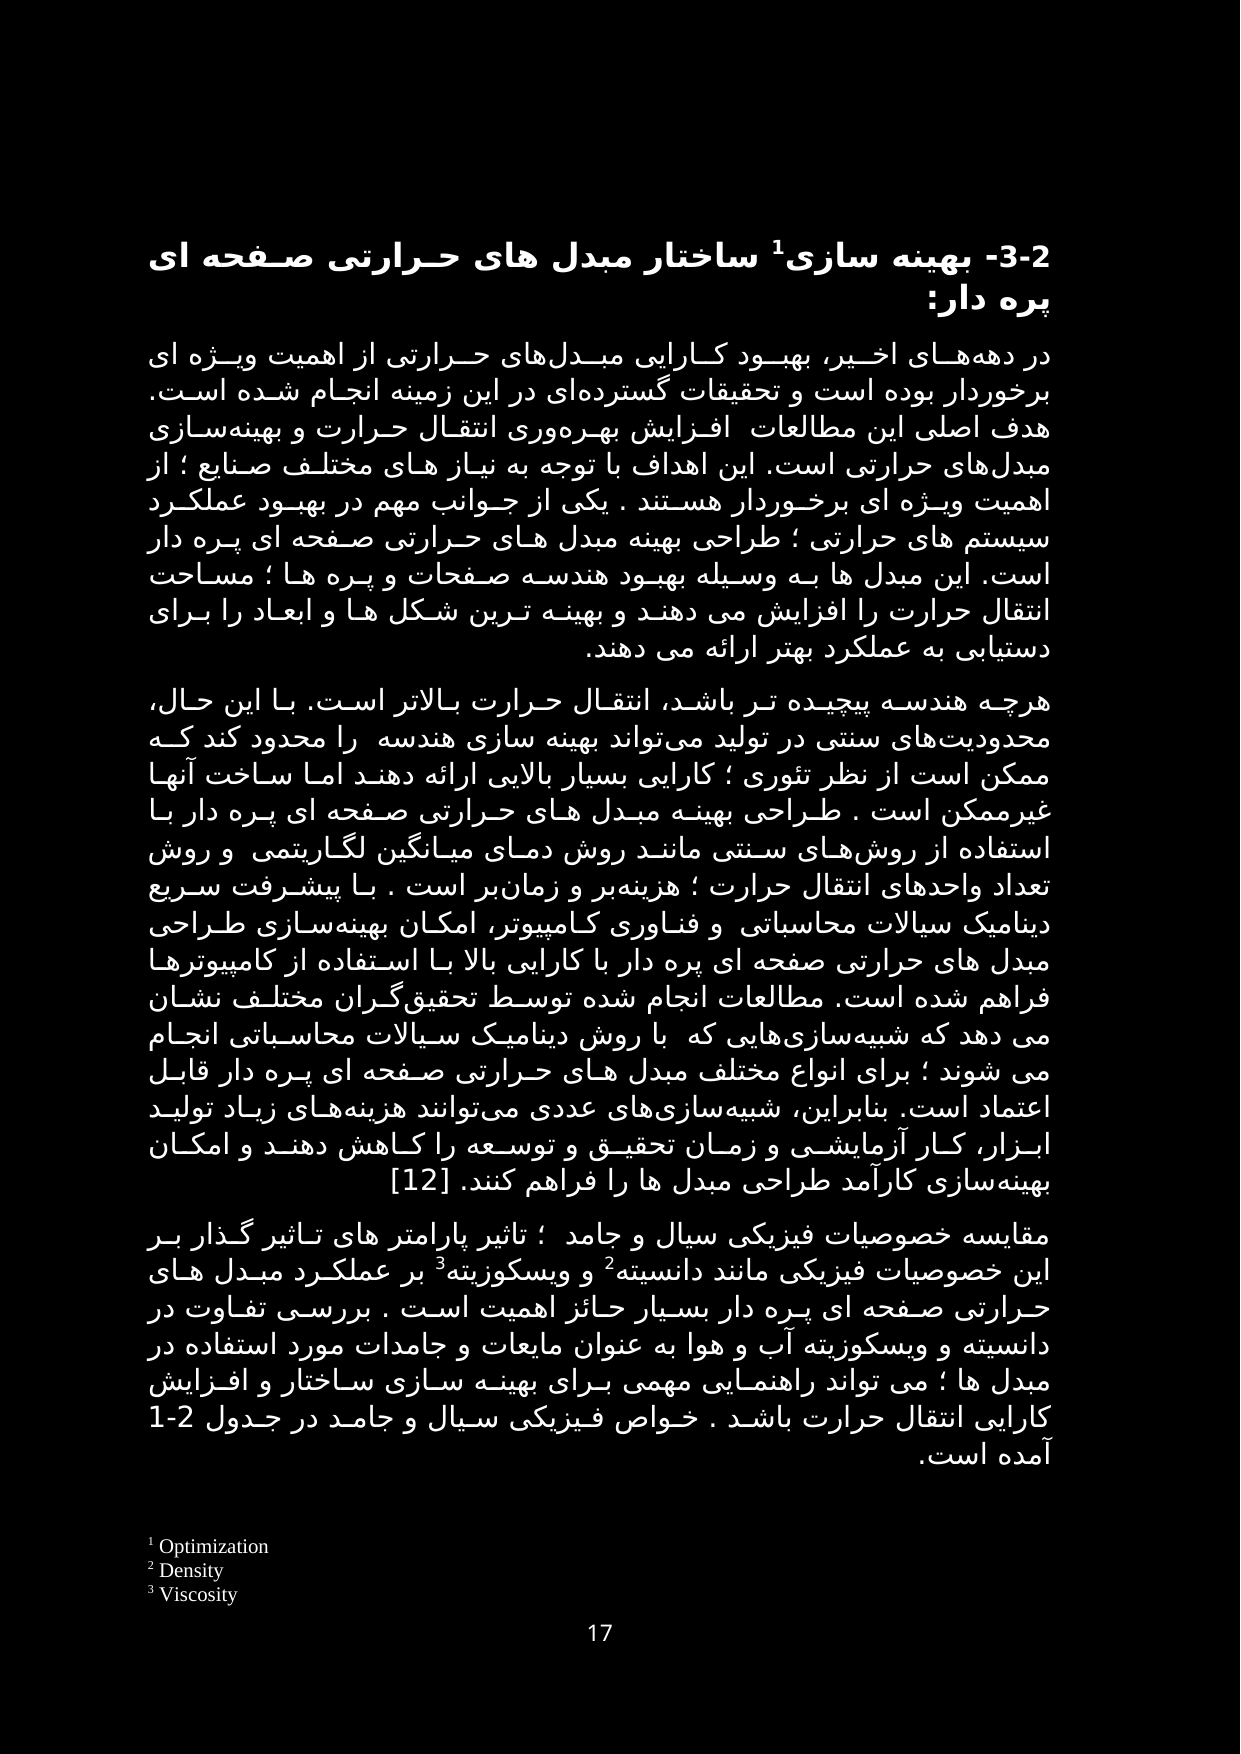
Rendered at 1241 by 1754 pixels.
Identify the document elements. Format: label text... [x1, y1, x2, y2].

text در دهه‌های اخیر، بهبود کارایی مبدل‌های حرارتی از اهمیت ویژه ای برخوردار بوده است و تحقیقات گسترده‌ای در این زمینه انجام شده است. هدف اصلی این مطالعات افزایش بهره‌وری انتقال حرارت و بهینه‌سازی مبدل‌های حرارتی است. این اهداف با توجه به نیاز های مختلف صنایع ؛ از اهمیت ویژه ای برخوردار هستند . یکی از جوانب مهم در بهبود عملکرد سیستم های حرارتی ؛ طراحی بهینه مبدل های حرارتی صفحه ای پره دار است. این مبدل ها به وسیله بهبود هندسه صفحات و پره ها ؛ مساحت انتقال حرارت را افزایش می دهند و بهینه ترین شکل ها و ابعاد را برای دستیابی به عملکرد بهتر ارائه می دهند. [148, 337, 1051, 664]
text مقایسه خصوصیات فیزیکی سیال و جامد ؛ تاثیر پارامتر های تاثیر گذار بر این خصوصیات فیزیکی مانند دانسیته و ویسکوزیته بر عملکرد مبدل های حرارتی صفحه ای پره دار بسیار حائز اهمیت است . بررسی تفاوت در دانسیته و ویسکوزیته آب و هوا به عنوان مایعات و جامدات مورد استفاده در مبدل ها ؛ می تواند راهنمایی مهمی برای بهینه سازی ساختار و افزایش کارایی انتقال حرارت باشد . خواص فیزیکی سیال و جامد در جدول 2-1 آمده است. [148, 1217, 1051, 1471]
text 3-2- بهینه سازی ساختار مبدل های حرارتی صفحه ای پره دار: [148, 237, 1051, 317]
text هرچه هندسه پیچیده تر باشد، انتقال حرارت بالاتر است. با این حال، محدودیت‌های سنتی در تولید می‌تواند بهینه سازی هندسه را محدود کند که ممکن است از نظر تئوری ؛ کارایی بسیار بالایی ارائه دهند اما ساخت آنها غیرممکن است . طراحی بهینه مبدل های حرارتی صفحه ای پره دار با استفاده از روش‌های سنتی مانند روش دمای میانگین لگاریتمی و روش تعداد واحدهای انتقال حرارت ؛ هزینه‌بر و زمان‌بر است . با پیشرفت سریع دینامیک سیالات محاسباتی و فناوری کامپیوتر، امکان بهینه‌سازی طراحی مبدل های حرارتی صفحه ای پره دار با کارایی بالا با استفاده از کامپیوترها فراهم شده است. مطالعات انجام شده توسط تحقیق‌گران مختلف نشان می دهد که شبیه‌سازی‌هایی که با روش دینامیک سیالات محاسباتی انجام می شوند ؛ برای انواع مختلف مبدل های حرارتی صفحه ای پره دار قابل اعتماد است. بنابراین، شبیه‌سازی‌های عددی می‌توانند هزینه‌های زیاد تولید ابزار، کار آزمایشی و زمان تحقیق و توسعه را کاهش دهند و امکان بهینه‌سازی کارآمد طراحی مبدل ها را فراهم کنند. [12] [148, 684, 1051, 1198]
